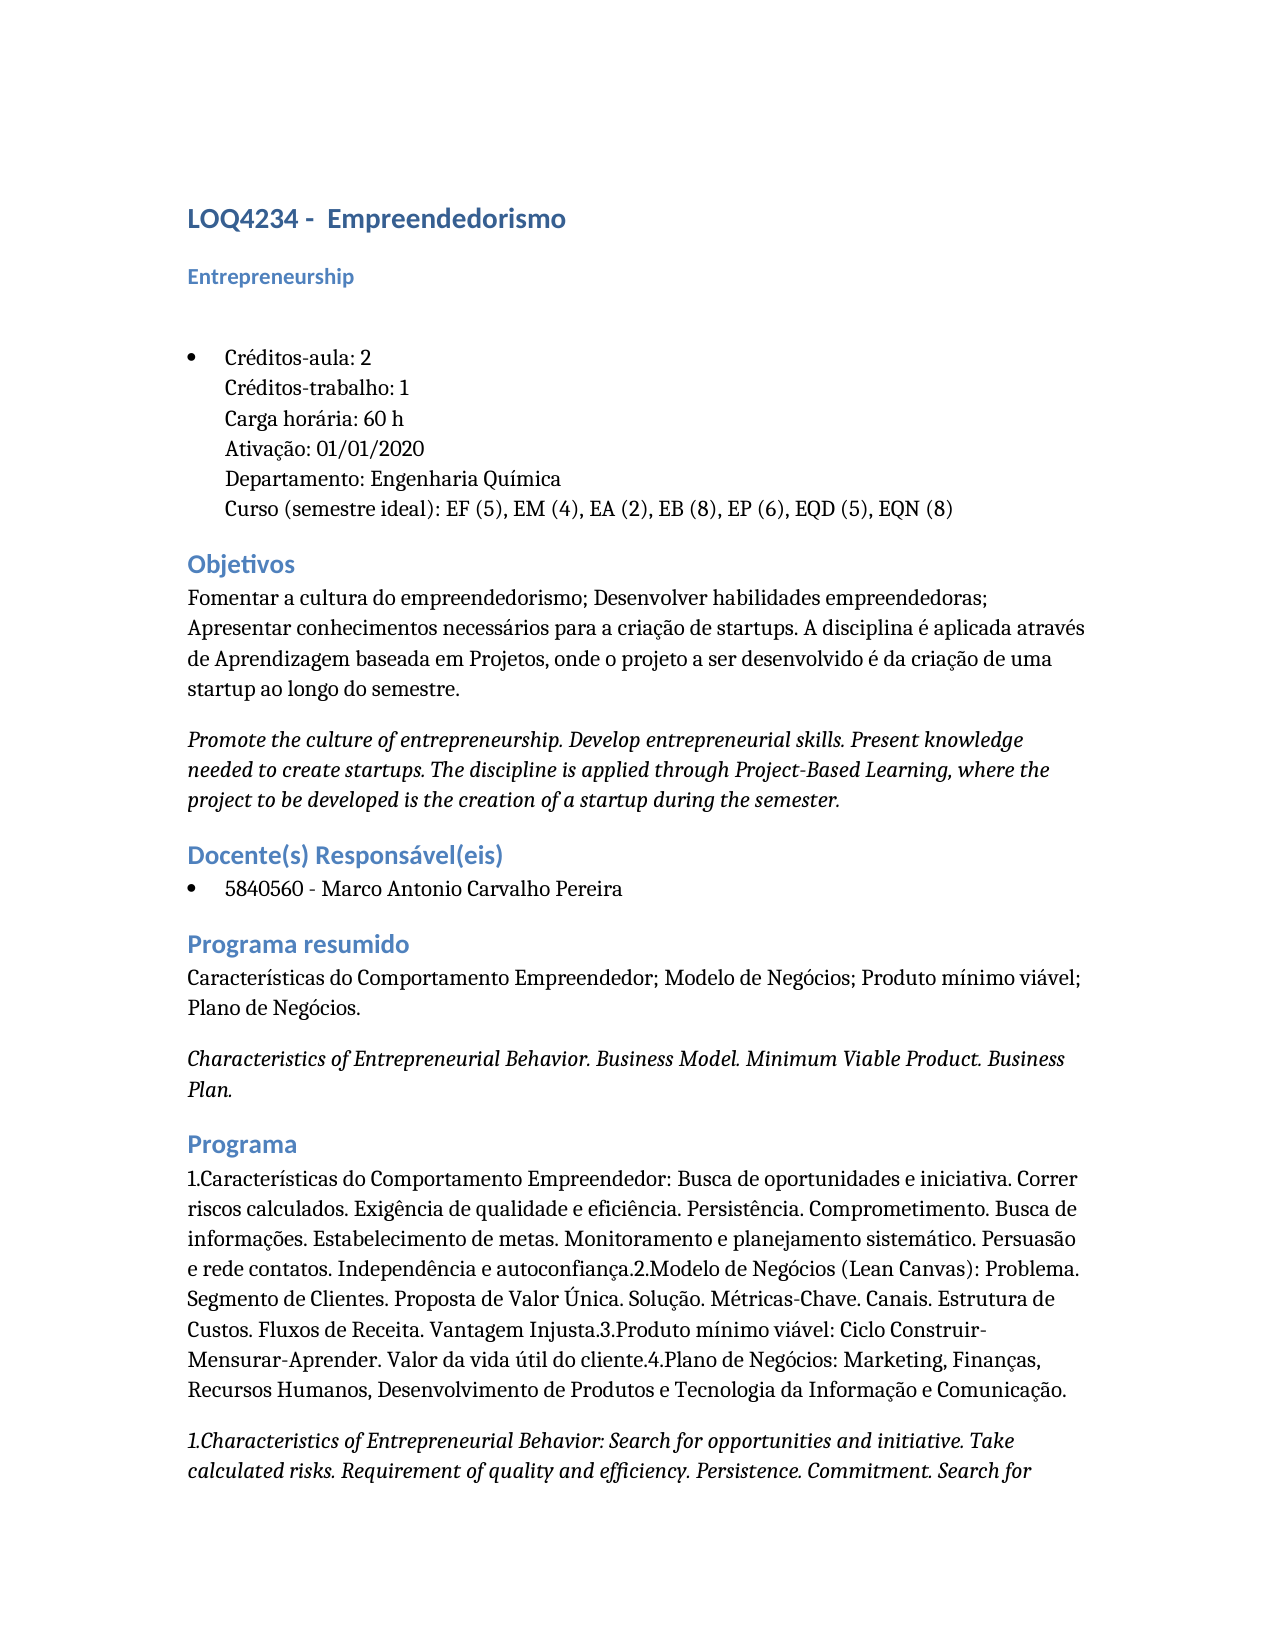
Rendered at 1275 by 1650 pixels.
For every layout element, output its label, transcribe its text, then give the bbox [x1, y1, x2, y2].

subtitle Objetivos [187, 547, 1087, 580]
list 5840560 - Marco Antonio Carvalho Pereira [187, 876, 1087, 902]
subtitle Entrepreneurship [187, 262, 1087, 290]
text Characteristics of Entrepreneurial Behavior. Business Model. Minimum Viable Product. Business Plan. [187, 1046, 1087, 1103]
text Promote the culture of entrepreneurship. Develop entrepreneurial skills. Present knowledge needed to create startups. The discipline is applied through Project-Based Learning, where the project to be developed is the creation of a startup during the semester. [187, 727, 1087, 813]
text Fomentar a cultura do empreendedorismo; Desenvolver habilidades empreendedoras; Apresentar conhecimentos necessários para a criação de startups. A disciplina é aplicada através de Aprendizagem baseada em Projetos, onde o projeto a ser desenvolvido é da criação de uma startup ao longo do semestre. [187, 585, 1087, 702]
text Características do Comportamento Empreendedor; Modelo de Negócios; Produto mínimo viável; Plano de Negócios. [187, 965, 1087, 1022]
text 1.Características do Comportamento Empreendedor: Busca de oportunidades e iniciativa. Correr riscos calculados. Exigência de qualidade e eficiência. Persistência. Comprometimento. Busca de informações. Estabelecimento de metas. Monitoramento e planejamento sistemático. Persuasão e rede contatos. Independência e autoconfiança.2.Modelo de Negócios (Lean Canvas): Problema. Segmento de Clientes. Proposta de Valor Única. Solução. Métricas-Chave. Canais. Estrutura de Custos. Fluxos de Receita. Vantagem Injusta.3.Produto mínimo viável: Ciclo Construir-Mensurar-Aprender. Valor da vida útil do cliente.4.Plano de Negócios: Marketing, Finanças, Recursos Humanos, Desenvolvimento de Produtos e Tecnologia da Informação e Comunicação. [187, 1165, 1087, 1403]
subtitle LOQ4234 - Empreendedorismo [187, 200, 1087, 236]
subtitle Programa [187, 1127, 1087, 1161]
list Créditos-aula: 2 Créditos-trabalho: 1 Carga horária: 60 h Ativação: 01/01/2020 Departamento: Engenharia Química Curso (semestre ideal): EF (5), EM (4), EA (2), EB (8), EP (6), EQD (5), EQN (8) [187, 345, 1087, 522]
subtitle Programa resumido [187, 927, 1087, 960]
subtitle Docente(s) Responsável(eis) [187, 838, 1087, 871]
